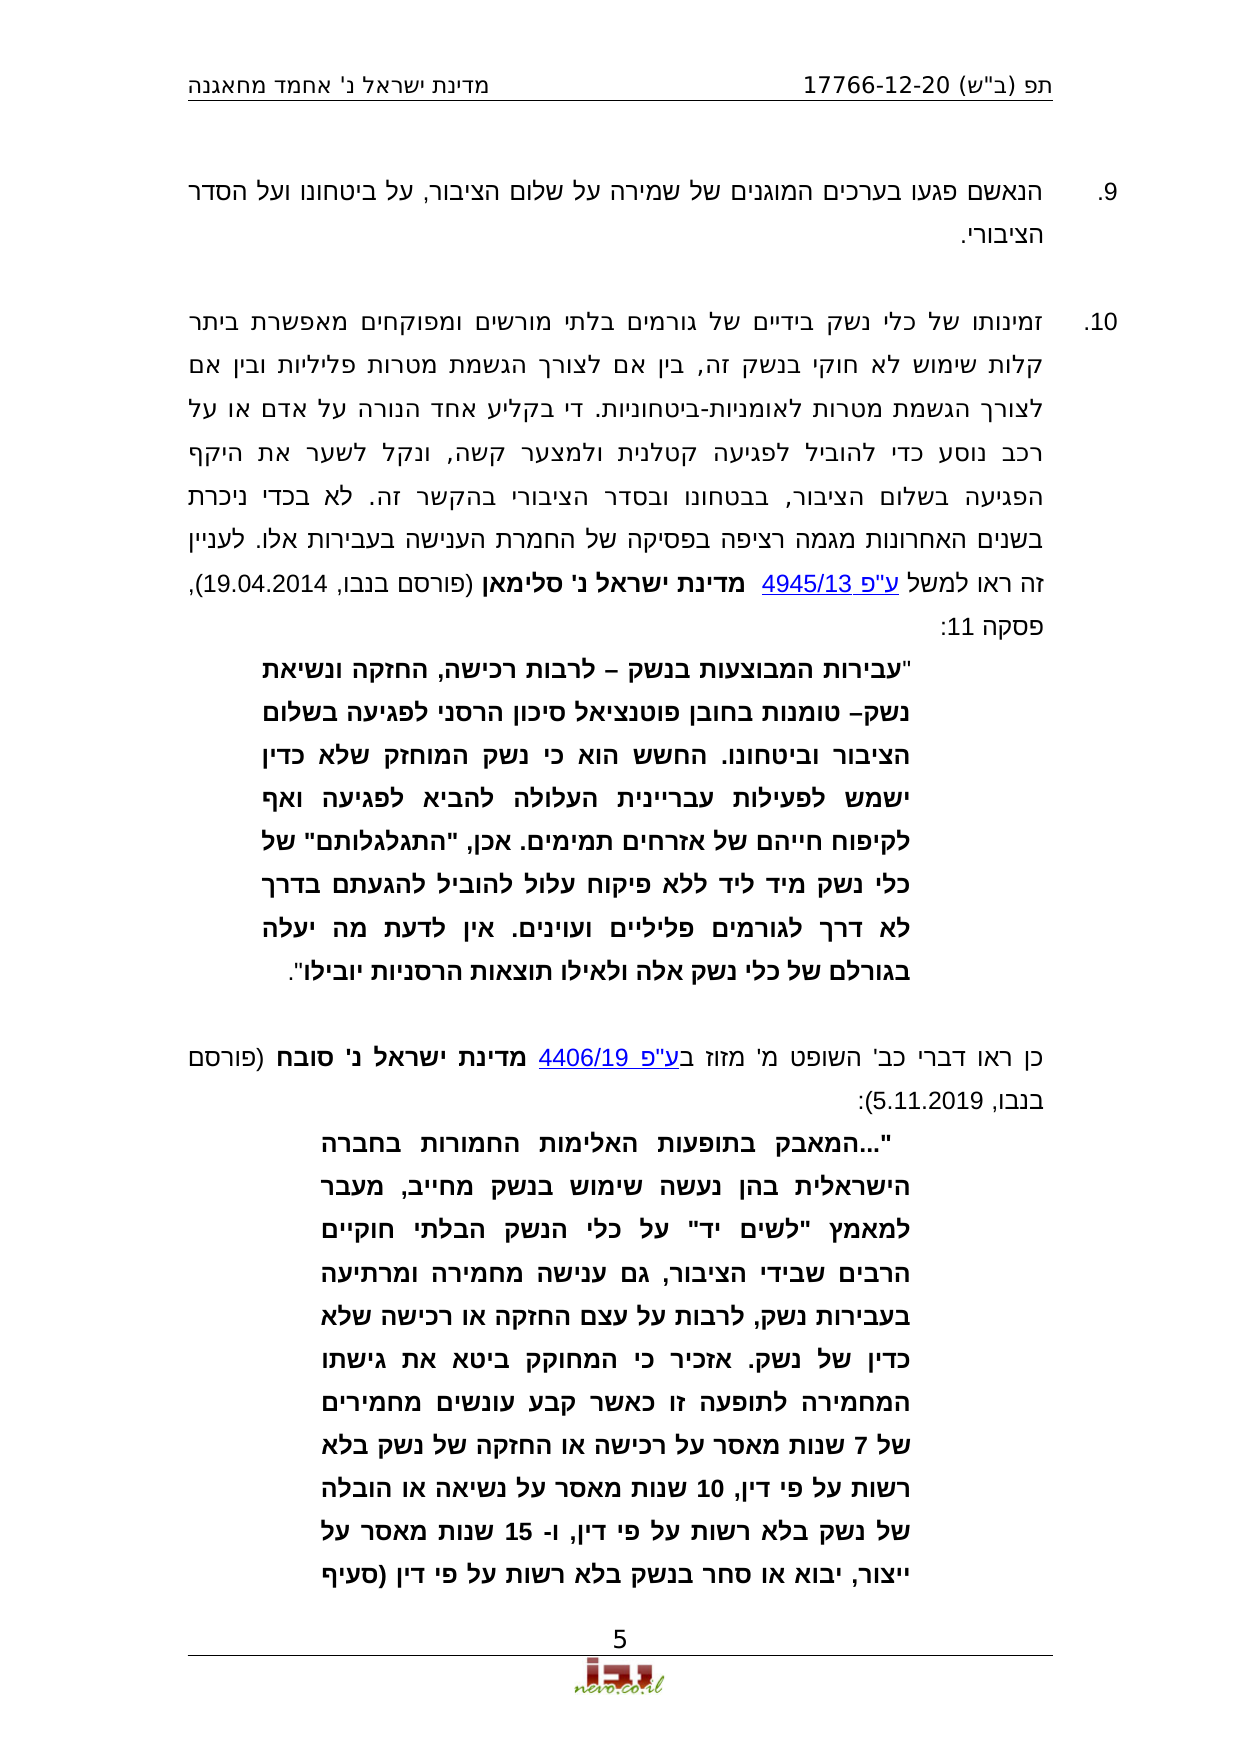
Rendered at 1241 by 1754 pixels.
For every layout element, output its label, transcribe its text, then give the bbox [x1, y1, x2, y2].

text "עבירות המבוצעות בנשק – לרבות רכישה, החזקה ונשיאת נשק– טומנות בחובן פוטנציאל סיכון הרסני לפגיעה בשלום הציבור וביטחונו. החשש הוא כי נשק המוחזק שלא כדין ישמש לפעילות עבריינית העלולה להביא לפגיעה ואף לקיפוח חייהם של אזרחים תמימים. אכן, "התגלגלותם" של כלי נשק מיד ליד ללא פיקוח עלול להוביל להגעתם בדרך לא דרך לגורמים פליליים ועוינים. אין לדעת מה יעלה בגורלם של כלי נשק אלה ולאילו תוצאות הרסניות יובילו". [261, 655, 911, 986]
text 9. הנאשם פגעו בערכים המוגנים של שמירה על שלום הציבור, על ביטחונו ועל הסדר הציבורי. [187, 177, 1118, 249]
text 10. זמינותו של כלי נשק בידיים של גורמים בלתי מורשים ומפוקחים מאפשרת ביתר קלות שימוש לא חוקי בנשק זה, בין אם לצורך הגשמת מטרות פליליות ובין אם לצורך הגשמת מטרות לאומניות-ביטחוניות. די בקליע אחד הנורה על אדם או על רכב נוסע כדי להוביל לפגיעה קטלנית ולמצער קשה, ונקל לשער את היקף הפגיעה בשלום הציבור, בבטחונו ובסדר הציבורי בהקשר זה. לא בכדי ניכרת בשנים האחרונות מגמה רציפה בפסיקה של החמרת הענישה בעבירות אלו. לעניין זה ראו למשל ע"פ 4945/13 מדינת ישראל נ' סלימאן (פורסם בנבו, 19.04.2014), פסקה 11: [187, 307, 1118, 641]
text כן ראו דברי כב' השופט מ' מזוז בע"פ 4406/19 מדינת ישראל נ' סובח (פורסם בנבו, 5.11.2019): [187, 1043, 1118, 1115]
picture [574, 1657, 666, 1695]
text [320, 1129, 911, 1589]
